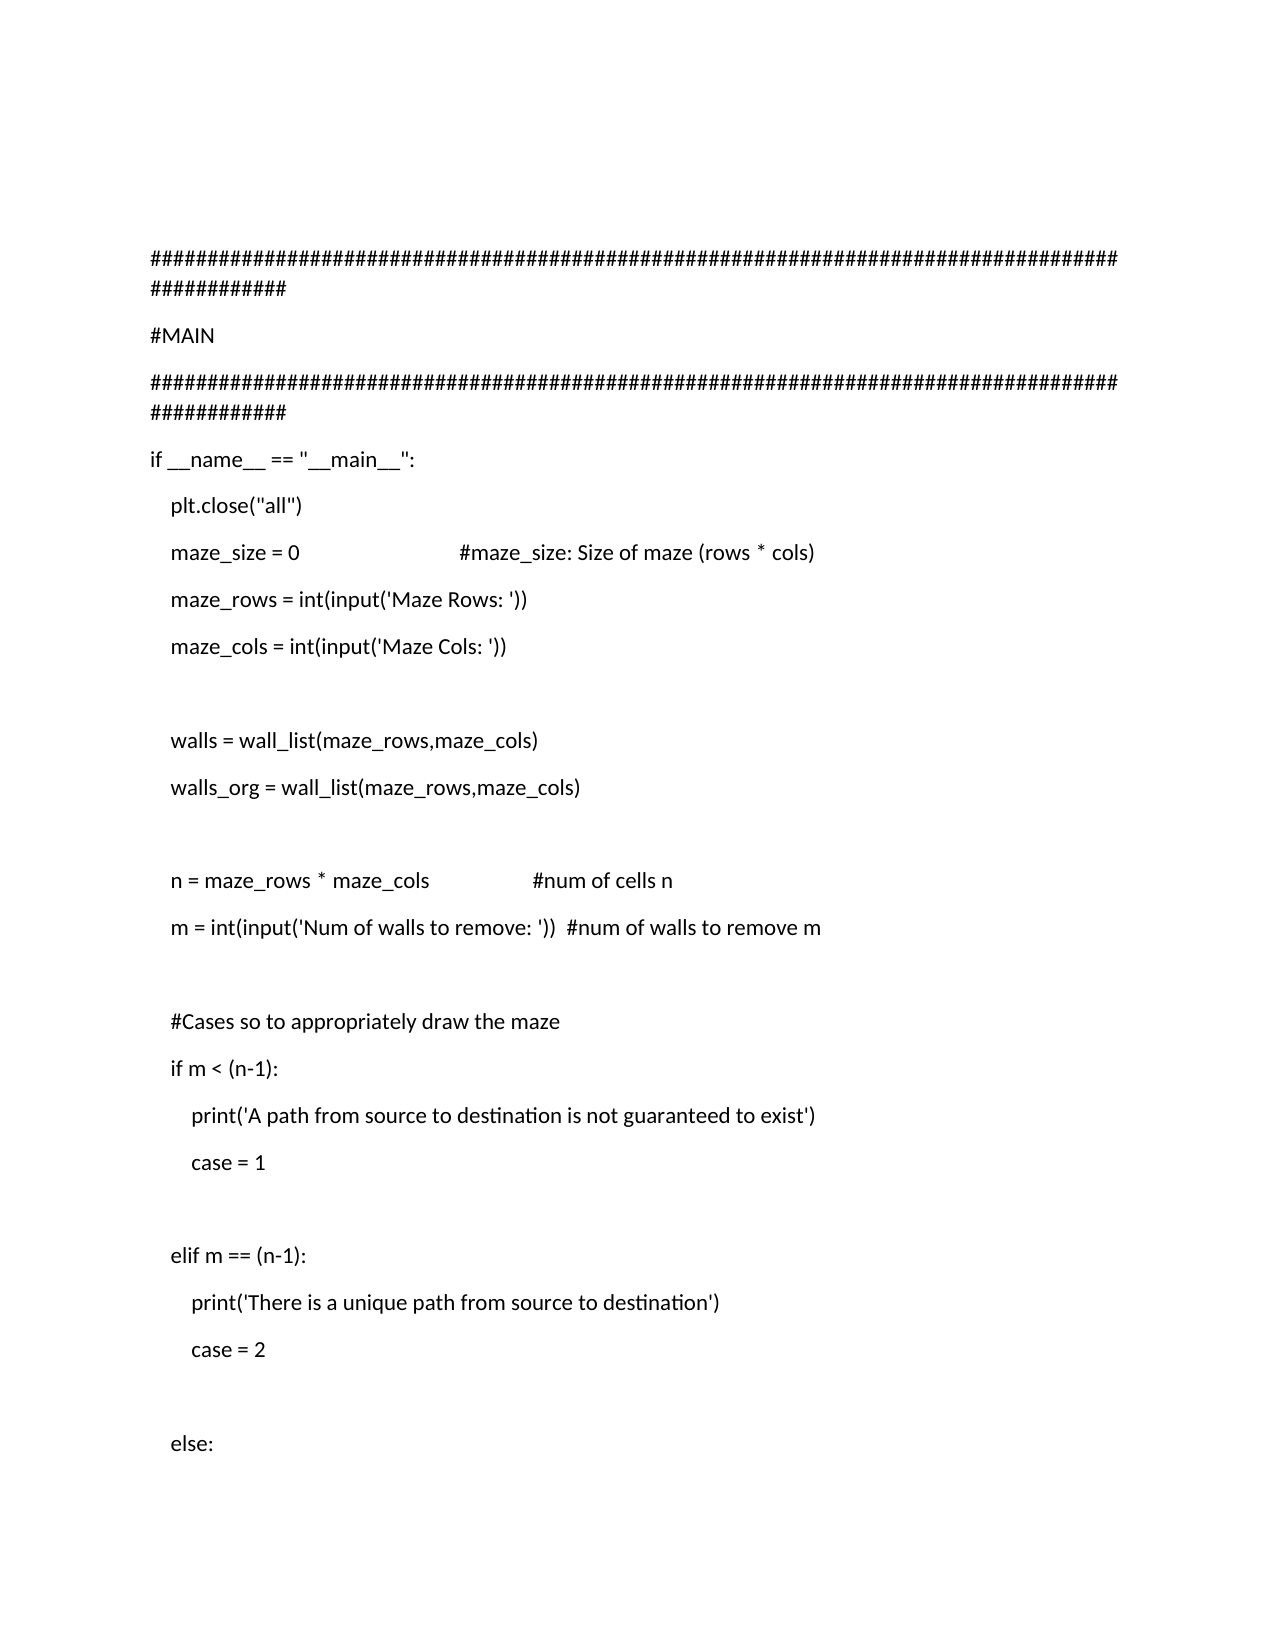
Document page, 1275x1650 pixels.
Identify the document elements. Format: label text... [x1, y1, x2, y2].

text ################################################################################################# [150, 368, 1125, 426]
text #MAIN [150, 321, 1125, 349]
text if __name__ == "__main__": [150, 445, 1125, 473]
text #Cases so to appropriately draw the maze [150, 1007, 1125, 1035]
text walls = wall_list(maze_rows,maze_cols) [150, 726, 1125, 754]
text if m < (n-1): [150, 1054, 1125, 1082]
text maze_rows = int(input('Maze Rows: ')) [150, 585, 1125, 613]
text elif m == (n-1): [150, 1242, 1125, 1270]
text walls_org = wall_list(maze_rows,maze_cols) [150, 773, 1125, 801]
text case = 2 [150, 1335, 1125, 1363]
text case = 1 [150, 1148, 1125, 1176]
text print('A path from source to destination is not guaranteed to exist') [150, 1101, 1125, 1129]
text m = int(input('Num of walls to remove: ')) #num of walls to remove m [150, 913, 1125, 942]
text ################################################################################################# [150, 244, 1125, 302]
text maze_size = 0 #maze_size: Size of maze (rows * cols) [150, 538, 1125, 567]
text maze_cols = int(input('Maze Cols: ')) [150, 632, 1125, 660]
text else: [150, 1429, 1125, 1457]
text n = maze_rows * maze_cols #num of cells n [150, 867, 1125, 895]
text plt.close("all") [150, 492, 1125, 520]
text print('There is a unique path from source to destination') [150, 1288, 1125, 1317]
